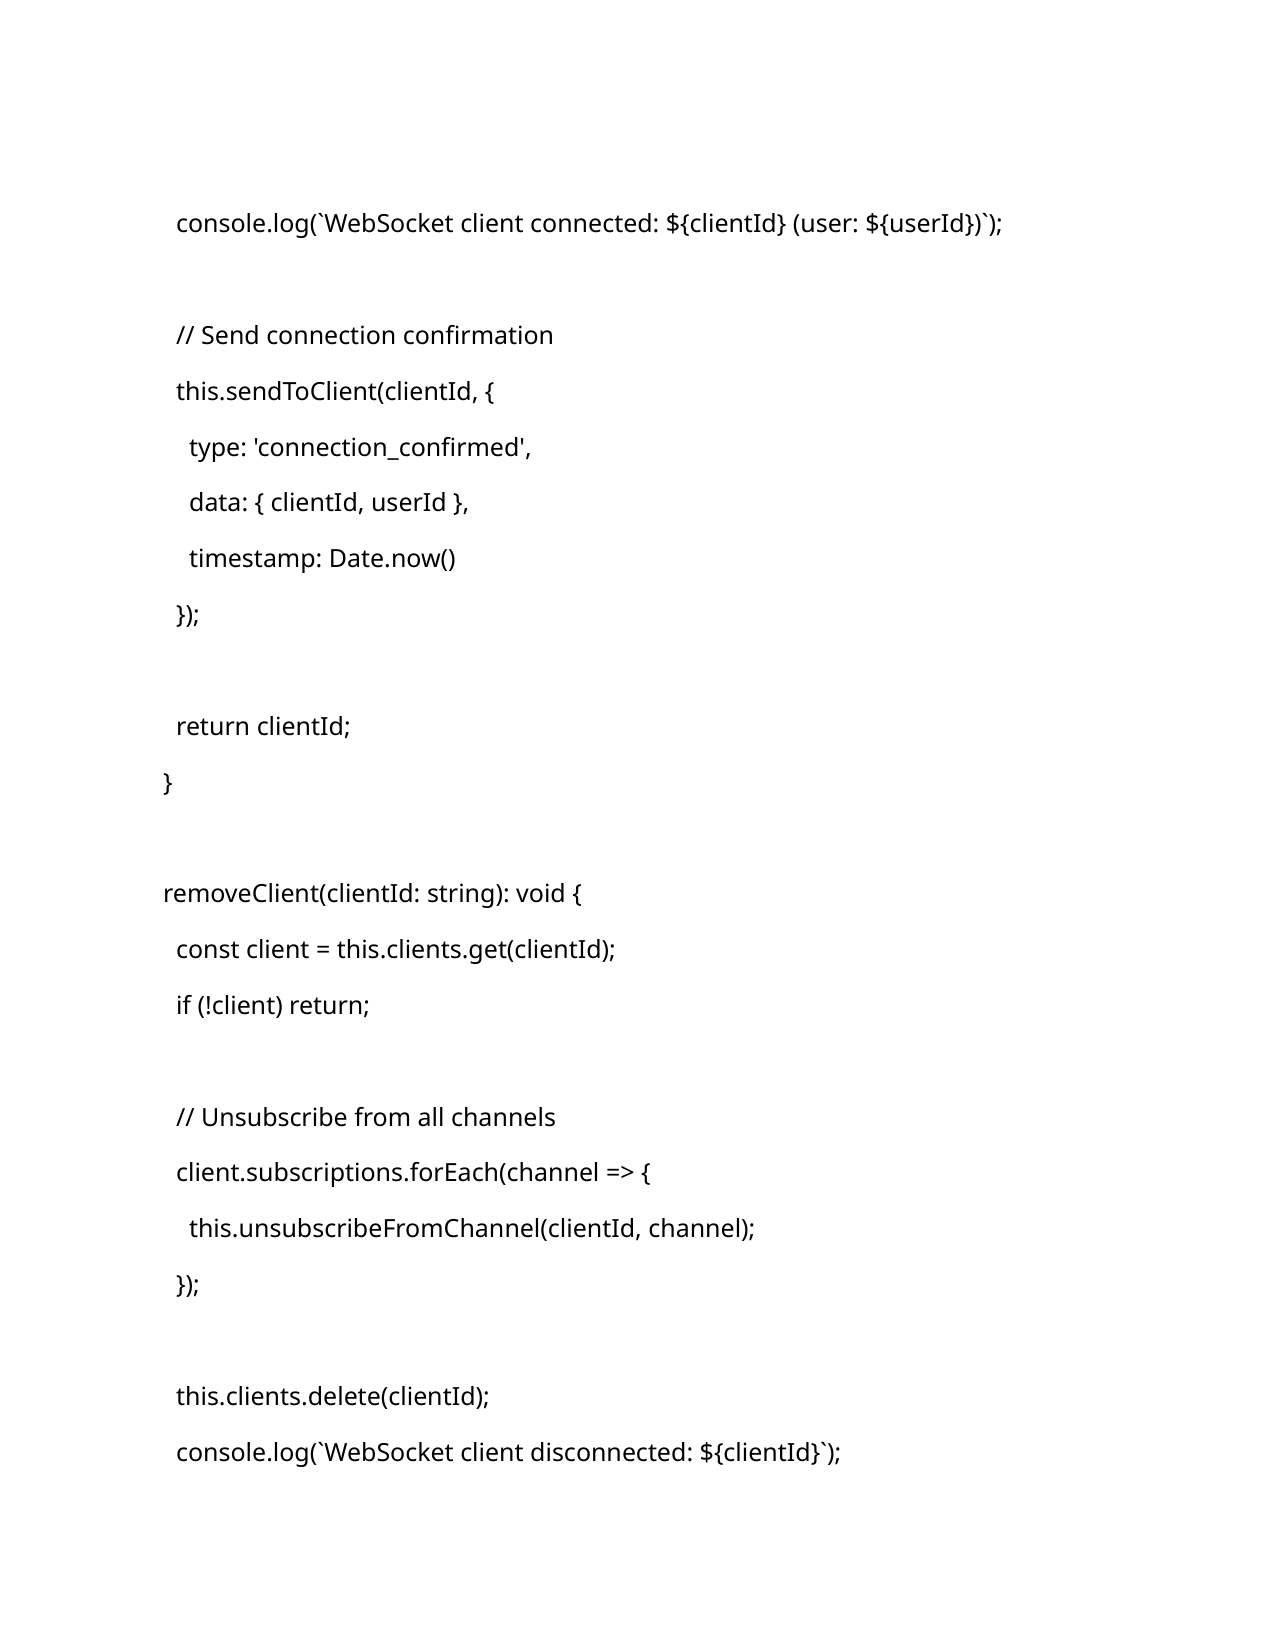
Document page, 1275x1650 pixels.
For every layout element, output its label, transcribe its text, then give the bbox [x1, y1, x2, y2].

text removeClient(clientId: string): void { [150, 876, 1125, 910]
text this.clients.delete(clientId); [150, 1378, 1125, 1412]
text } [150, 764, 1125, 798]
text type: 'connection_confirmed', [150, 429, 1125, 463]
text console.log(`WebSocket client connected: ${clientId} (user: ${userId})`); [150, 206, 1125, 240]
text client.subscriptions.forEach(channel => { [150, 1155, 1125, 1189]
text console.log(`WebSocket client disconnected: ${clientId}`); [150, 1434, 1125, 1468]
text this.unsubscribeFromChannel(clientId, channel); [150, 1211, 1125, 1245]
text }); [150, 1267, 1125, 1301]
text }); [150, 597, 1125, 631]
text const client = this.clients.get(clientId); [150, 932, 1125, 966]
text // Unsubscribe from all channels [150, 1099, 1125, 1133]
text // Send connection confirmation [150, 317, 1125, 352]
text timestamp: Date.now() [150, 541, 1125, 575]
text if (!client) return; [150, 987, 1125, 1022]
text data: { clientId, userId }, [150, 485, 1125, 519]
text return clientId; [150, 708, 1125, 742]
text this.sendToClient(clientId, { [150, 373, 1125, 407]
